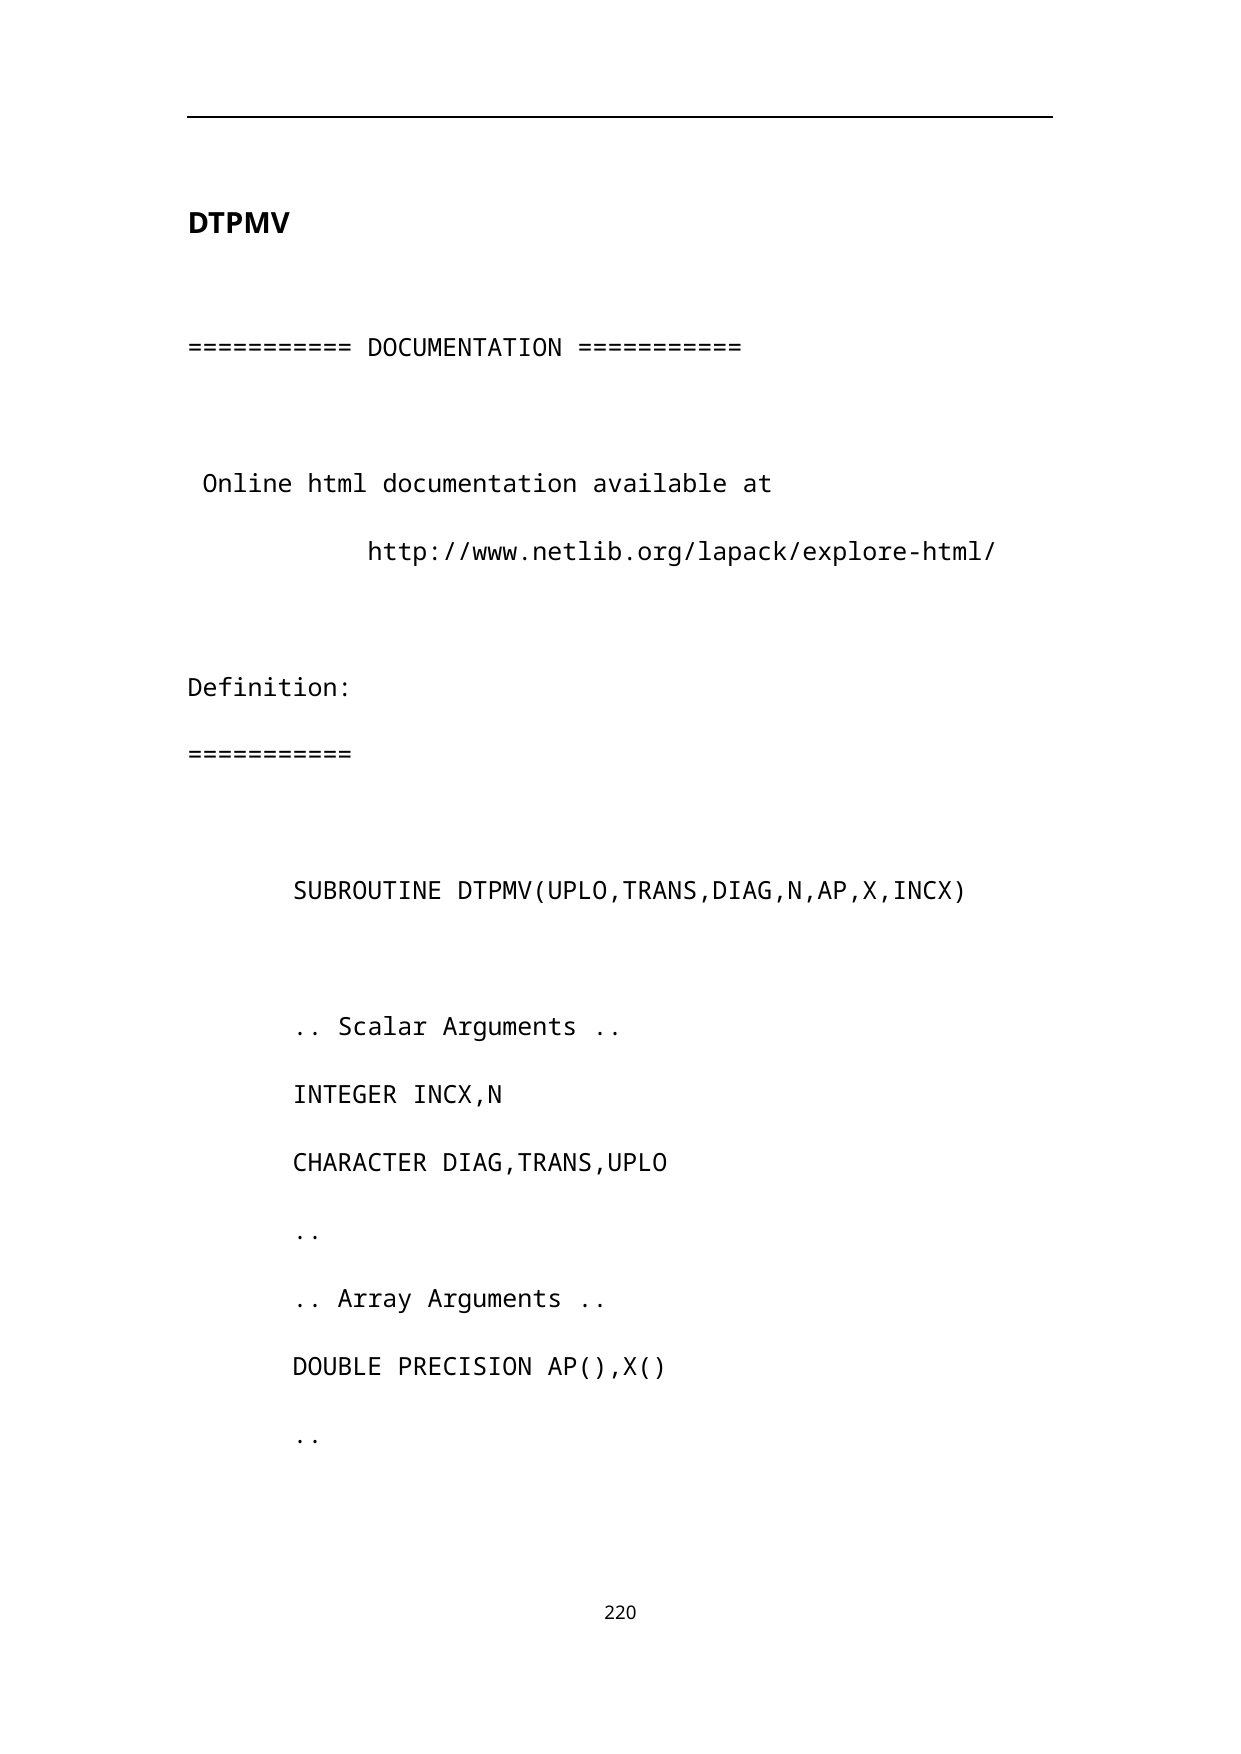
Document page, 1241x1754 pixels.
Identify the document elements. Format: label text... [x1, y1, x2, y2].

text .. [187, 1196, 1053, 1263]
text INTEGER INCX,N [187, 1060, 1053, 1128]
text =========== [187, 720, 1053, 788]
text Online html documentation available at [187, 448, 1053, 516]
text .. Array Arguments .. [187, 1263, 1053, 1331]
text .. Scalar Arguments .. [187, 992, 1053, 1060]
text SUBROUTINE DTPMV(UPLO,TRANS,DIAG,N,AP,X,INCX) [187, 856, 1053, 924]
subtitle DTPMV [187, 189, 1053, 257]
text CHARACTER DIAG,TRANS,UPLO [187, 1128, 1053, 1196]
text http://www.netlib.org/lapack/explore-html/ [187, 516, 1053, 584]
text Definition: [187, 652, 1053, 720]
text DOUBLE PRECISION AP(),X() [187, 1331, 1053, 1399]
text .. [187, 1399, 1053, 1467]
text =========== DOCUMENTATION =========== [187, 313, 1053, 381]
